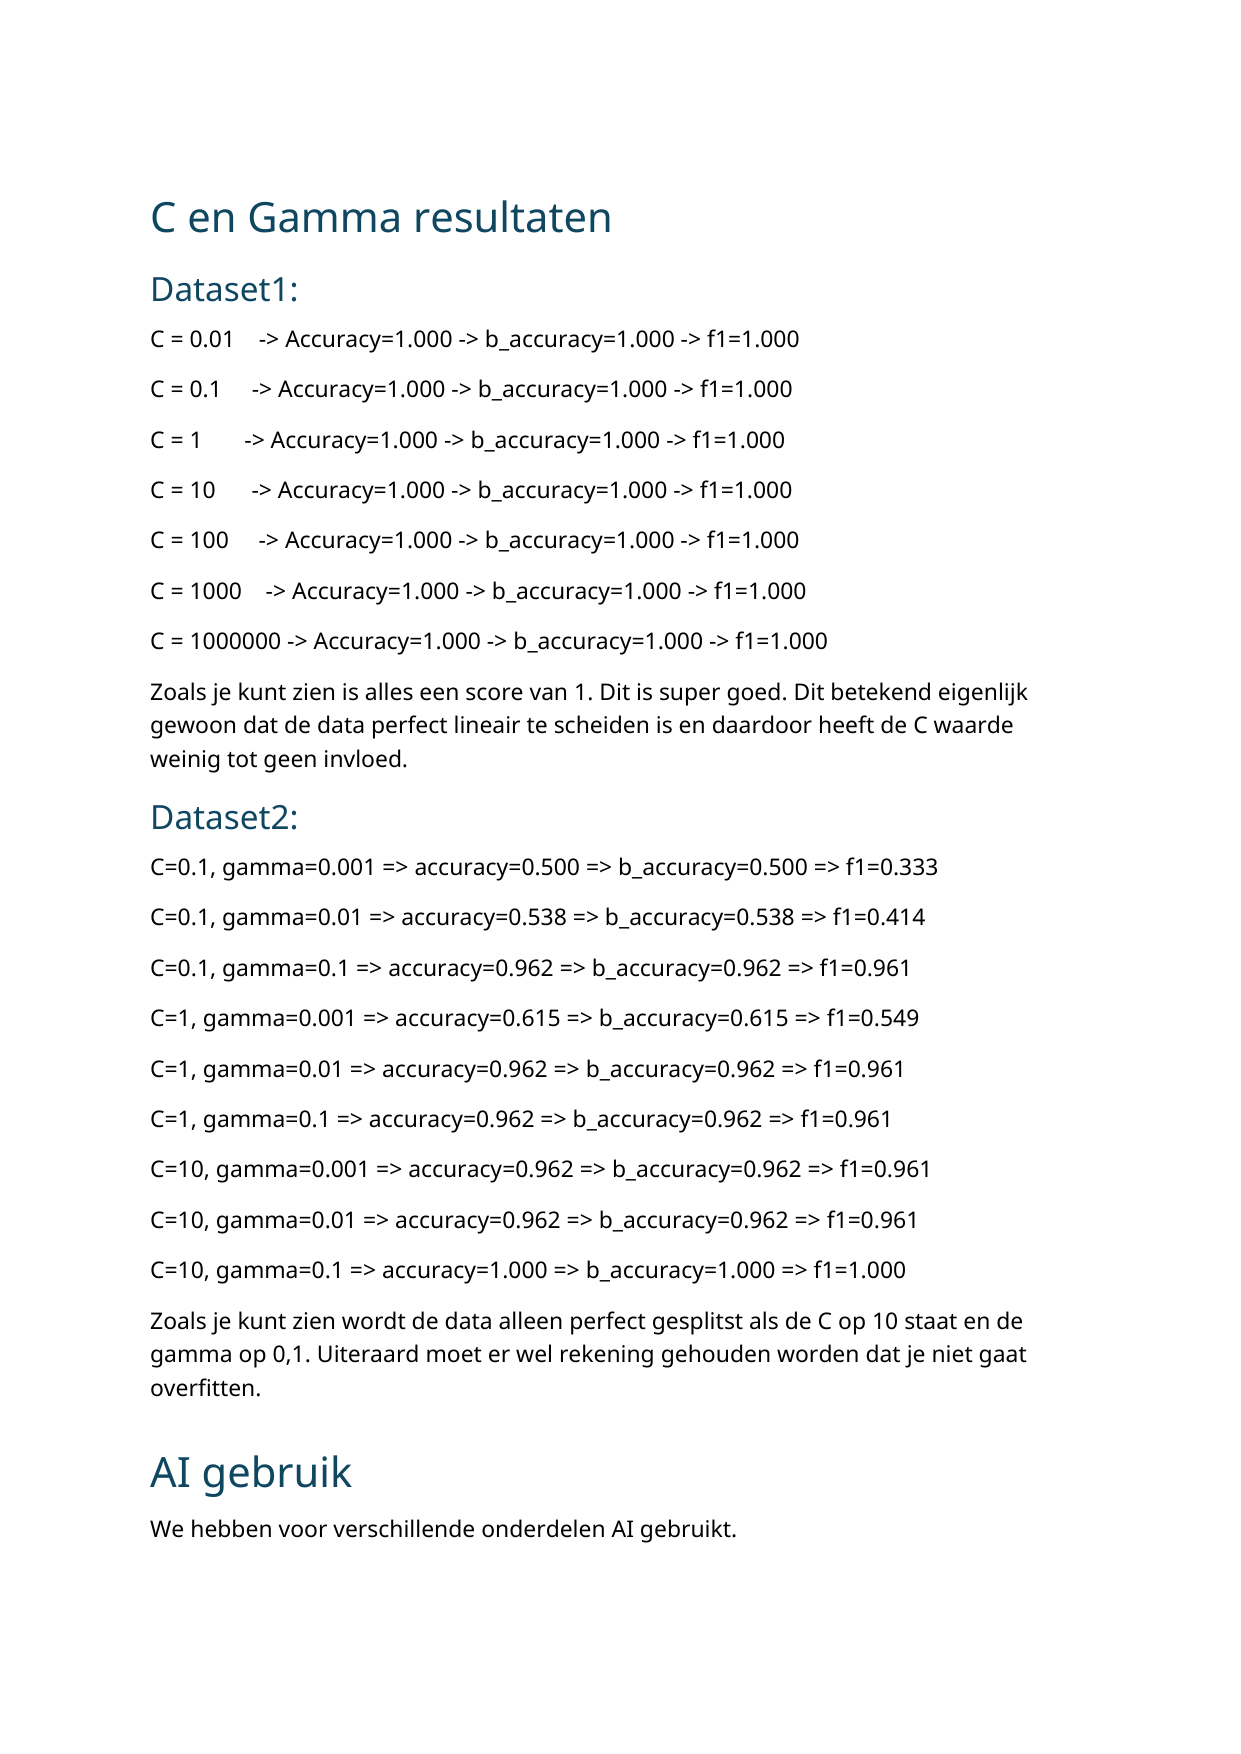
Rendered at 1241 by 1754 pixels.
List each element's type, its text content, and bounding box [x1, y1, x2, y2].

text C=10, gamma=0.001 => accuracy=0.962 => b_accuracy=0.962 => f1=0.961 [150, 1153, 1090, 1184]
text We hebben voor verschillende onderdelen AI gebruikt. [150, 1513, 1090, 1544]
subtitle Dataset2: [150, 793, 1090, 839]
text C = 0.01 -> Accuracy=1.000 -> b_accuracy=1.000 -> f1=1.000 [150, 323, 1090, 354]
subtitle C en Gamma resultaten [150, 187, 1090, 244]
text C=0.1, gamma=0.01 => accuracy=0.538 => b_accuracy=0.538 => f1=0.414 [150, 901, 1090, 932]
text C=10, gamma=0.1 => accuracy=1.000 => b_accuracy=1.000 => f1=1.000 [150, 1254, 1090, 1285]
text C=1, gamma=0.1 => accuracy=0.962 => b_accuracy=0.962 => f1=0.961 [150, 1103, 1090, 1134]
subtitle Dataset1: [150, 265, 1090, 311]
text C=1, gamma=0.01 => accuracy=0.962 => b_accuracy=0.962 => f1=0.961 [150, 1052, 1090, 1084]
text Zoals je kunt zien is alles een score van 1. Dit is super goed. Dit betekend eigenlijk gewoon dat de data perfect lineair te scheiden is en daardoor heeft de C waarde weinig tot geen invloed. [150, 676, 1090, 774]
text Zoals je kunt zien wordt de data alleen perfect gesplitst als de C op 10 staat en de gamma op 0,1. Uiteraard moet er wel rekening gehouden worden dat je niet gaat overfitten. [150, 1304, 1090, 1403]
subtitle AI gebruik [150, 1443, 1090, 1500]
text C=0.1, gamma=0.001 => accuracy=0.500 => b_accuracy=0.500 => f1=0.333 [150, 851, 1090, 882]
text C = 1 -> Accuracy=1.000 -> b_accuracy=1.000 -> f1=1.000 [150, 423, 1090, 455]
text C = 1000000 -> Accuracy=1.000 -> b_accuracy=1.000 -> f1=1.000 [150, 625, 1090, 656]
text C=1, gamma=0.001 => accuracy=0.615 => b_accuracy=0.615 => f1=0.549 [150, 1002, 1090, 1033]
text C = 1000 -> Accuracy=1.000 -> b_accuracy=1.000 -> f1=1.000 [150, 575, 1090, 606]
text C=10, gamma=0.01 => accuracy=0.962 => b_accuracy=0.962 => f1=0.961 [150, 1204, 1090, 1235]
text C = 10 -> Accuracy=1.000 -> b_accuracy=1.000 -> f1=1.000 [150, 474, 1090, 505]
text C = 100 -> Accuracy=1.000 -> b_accuracy=1.000 -> f1=1.000 [150, 524, 1090, 556]
text C = 0.1 -> Accuracy=1.000 -> b_accuracy=1.000 -> f1=1.000 [150, 373, 1090, 404]
text C=0.1, gamma=0.1 => accuracy=0.962 => b_accuracy=0.962 => f1=0.961 [150, 952, 1090, 983]
